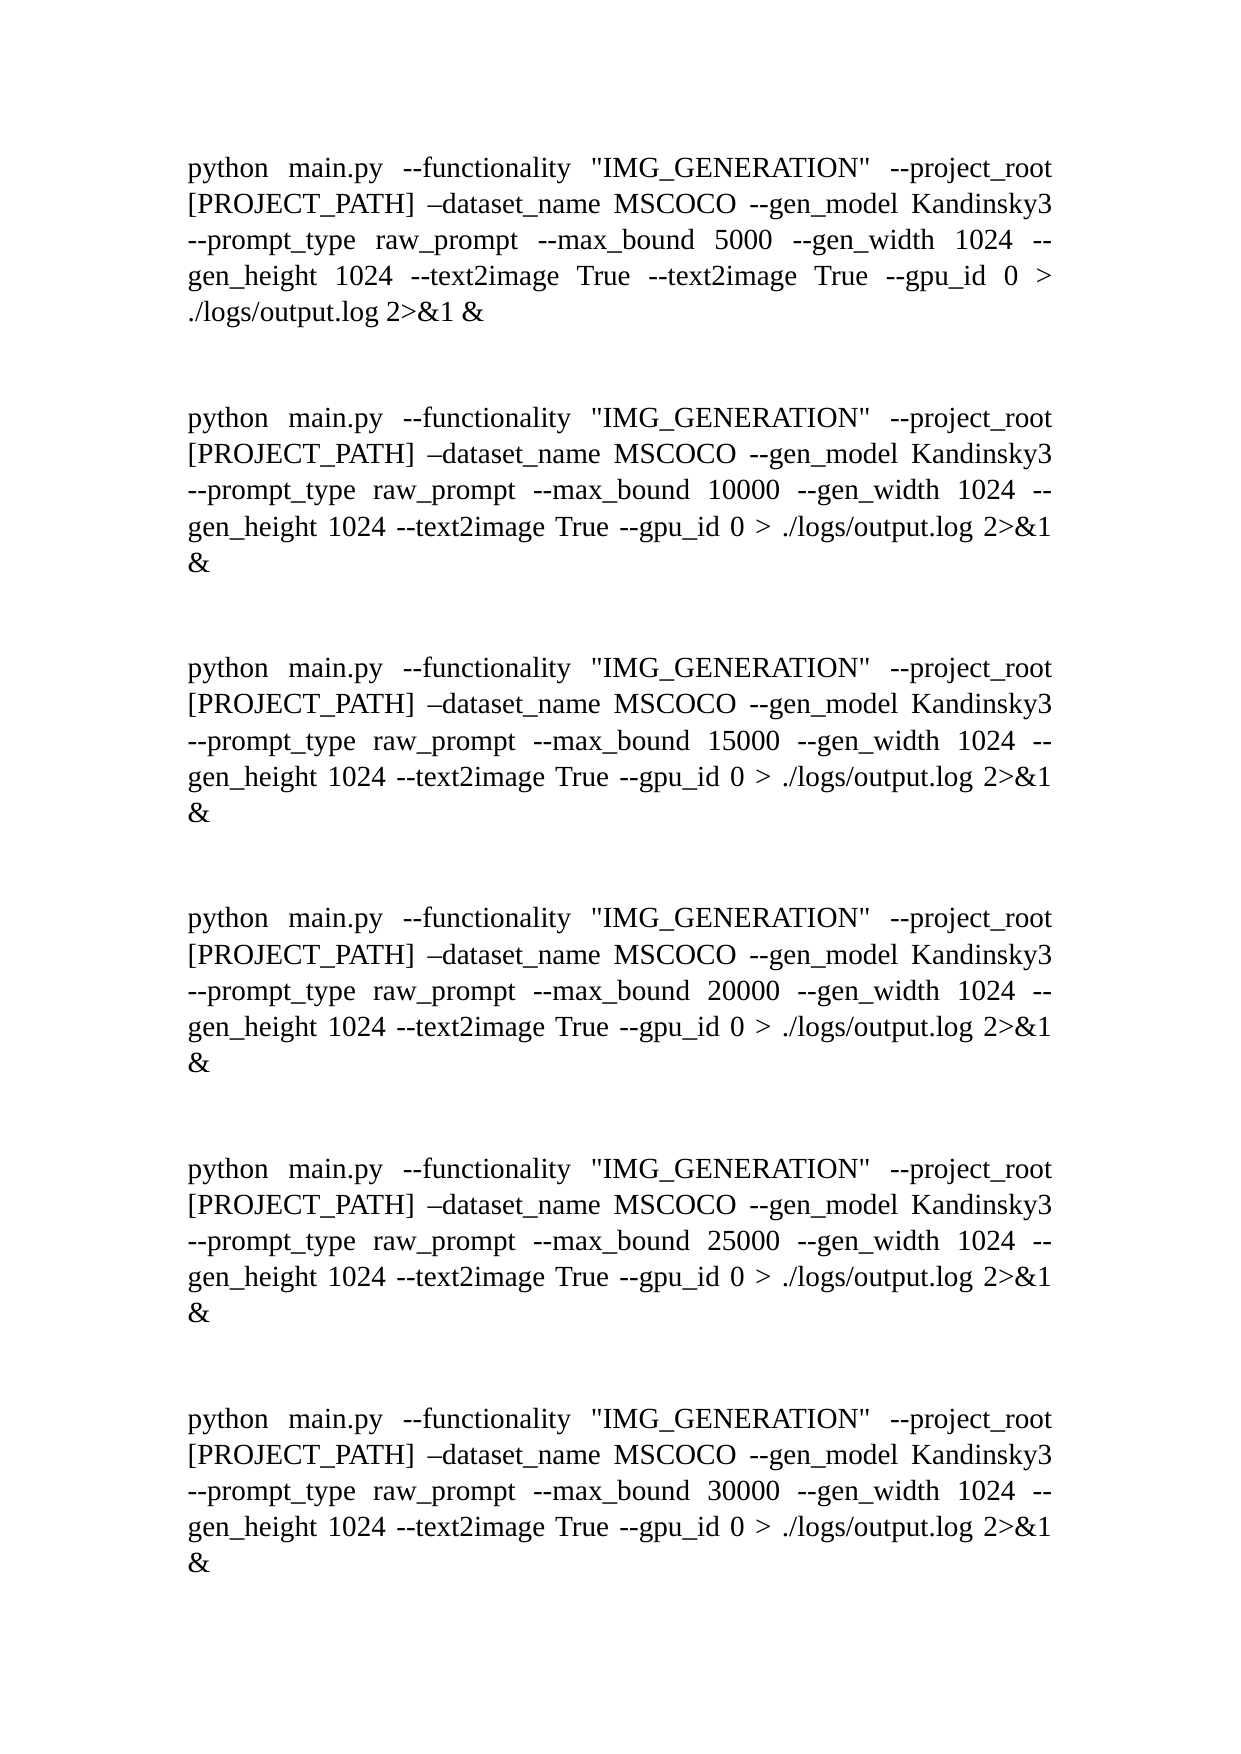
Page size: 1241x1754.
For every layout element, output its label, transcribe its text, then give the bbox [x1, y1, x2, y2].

text python main.py --functionality "IMG_GENERATION" --project_root [PROJECT_PATH] –dataset_name MSCOCO --gen_model Kandinsky3 --prompt_type raw_prompt --max_bound 30000 --gen_width 1024 --gen_height 1024 --text2image True --gpu_id 0 > ./logs/output.log 2>&1 & [187, 1401, 1053, 1579]
text python main.py --functionality "IMG_GENERATION" --project_root [PROJECT_PATH] –dataset_name MSCOCO --gen_model Kandinsky3 --prompt_type raw_prompt --max_bound 20000 --gen_width 1024 --gen_height 1024 --text2image True --gpu_id 0 > ./logs/output.log 2>&1 & [187, 901, 1053, 1079]
text python main.py --functionality "IMG_GENERATION" --project_root [PROJECT_PATH] –dataset_name MSCOCO --gen_model Kandinsky3 --prompt_type raw_prompt --max_bound 10000 --gen_width 1024 --gen_height 1024 --text2image True --gpu_id 0 > ./logs/output.log 2>&1 & [187, 400, 1053, 578]
text python main.py --functionality "IMG_GENERATION" --project_root [PROJECT_PATH] –dataset_name MSCOCO --gen_model Kandinsky3 --prompt_type raw_prompt --max_bound 15000 --gen_width 1024 --gen_height 1024 --text2image True --gpu_id 0 > ./logs/output.log 2>&1 & [187, 650, 1053, 828]
text python main.py --functionality "IMG_GENERATION" --project_root [PROJECT_PATH] –dataset_name MSCOCO --gen_model Kandinsky3 --prompt_type raw_prompt --max_bound 5000 --gen_width 1024 --gen_height 1024 --text2image True --text2image True --gpu_id 0 > ./logs/output.log 2>&1 & [187, 150, 1053, 328]
text python main.py --functionality "IMG_GENERATION" --project_root [PROJECT_PATH] –dataset_name MSCOCO --gen_model Kandinsky3 --prompt_type raw_prompt --max_bound 25000 --gen_width 1024 --gen_height 1024 --text2image True --gpu_id 0 > ./logs/output.log 2>&1 & [187, 1151, 1053, 1329]
